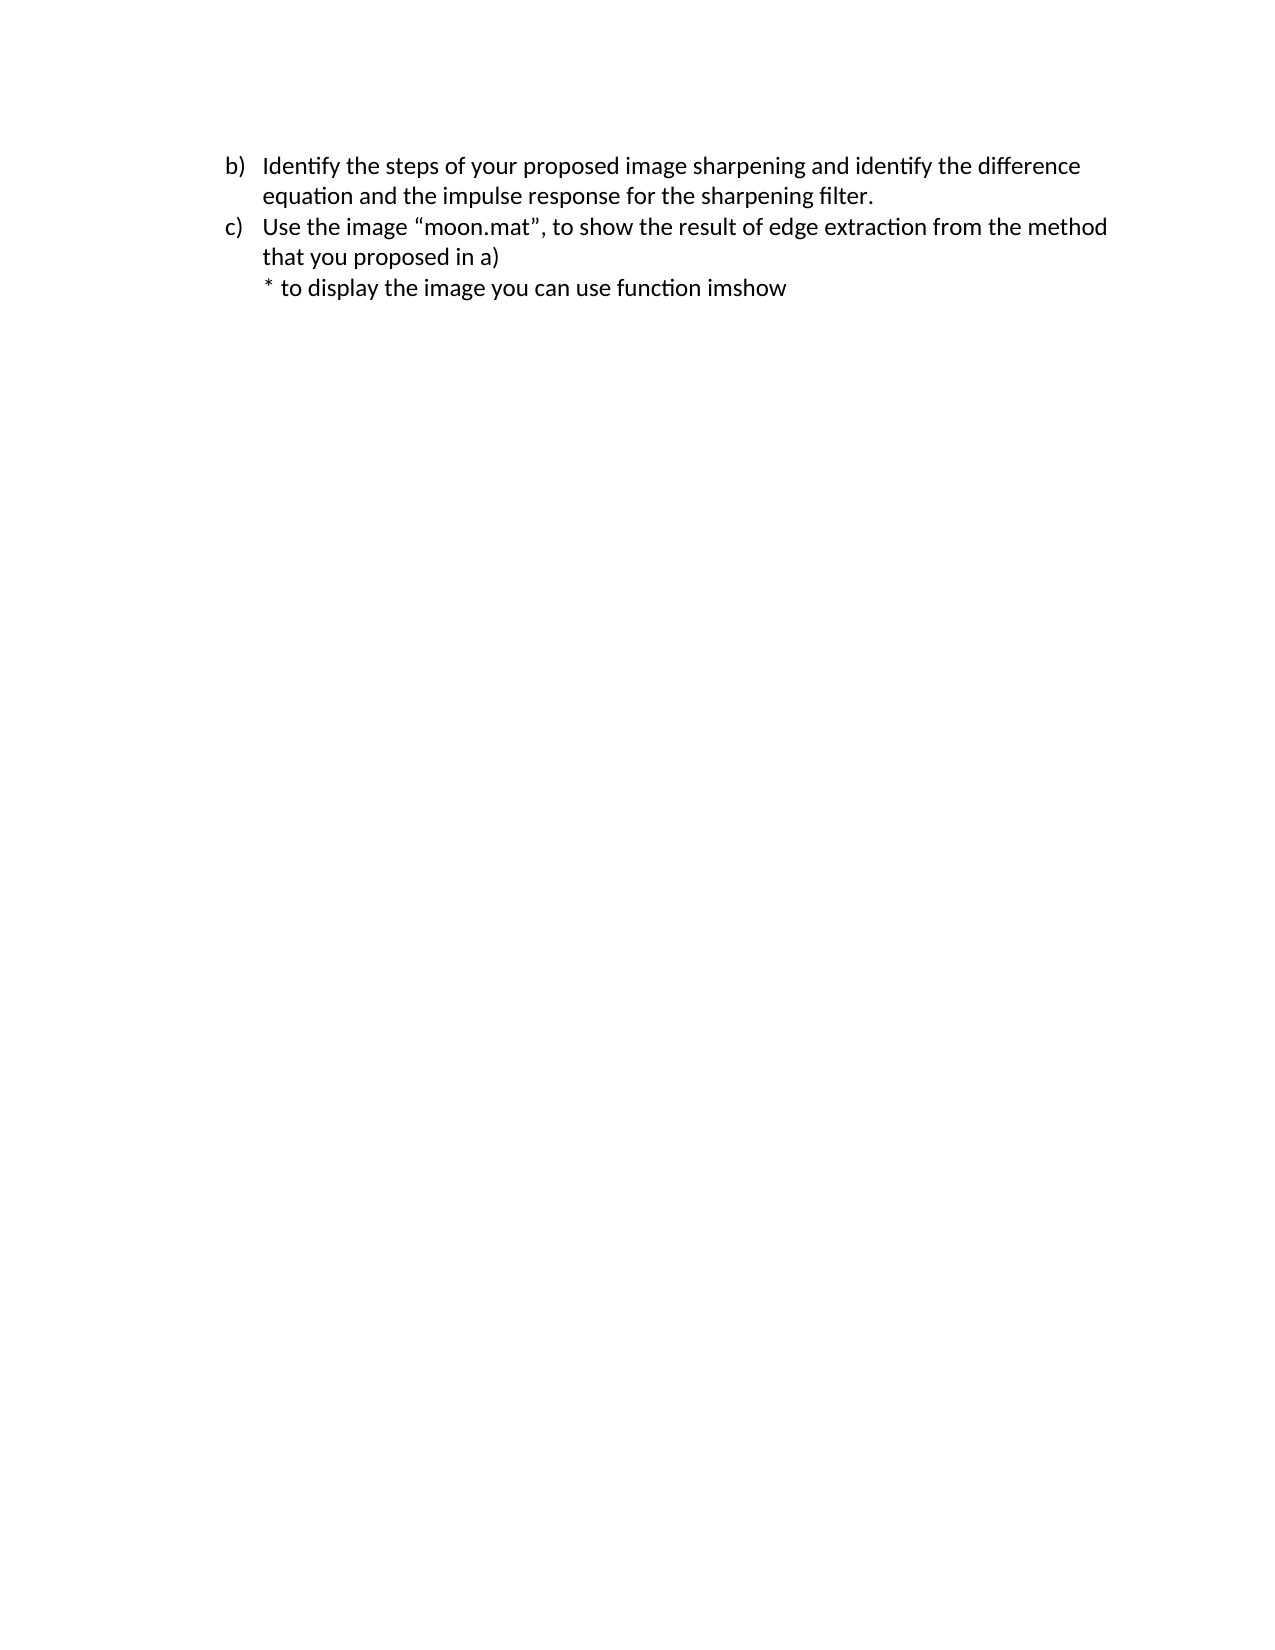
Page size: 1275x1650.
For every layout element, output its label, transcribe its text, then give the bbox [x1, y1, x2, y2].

list * to display the image you can use function imshow [262, 272, 1125, 303]
list Identify the steps of your proposed image sharpening and identify the difference equation and the impulse response for the sharpening filter. [225, 150, 1125, 211]
list Use the image “moon.mat”, to show the result of edge extraction from the method that you proposed in a) [225, 211, 1125, 272]
